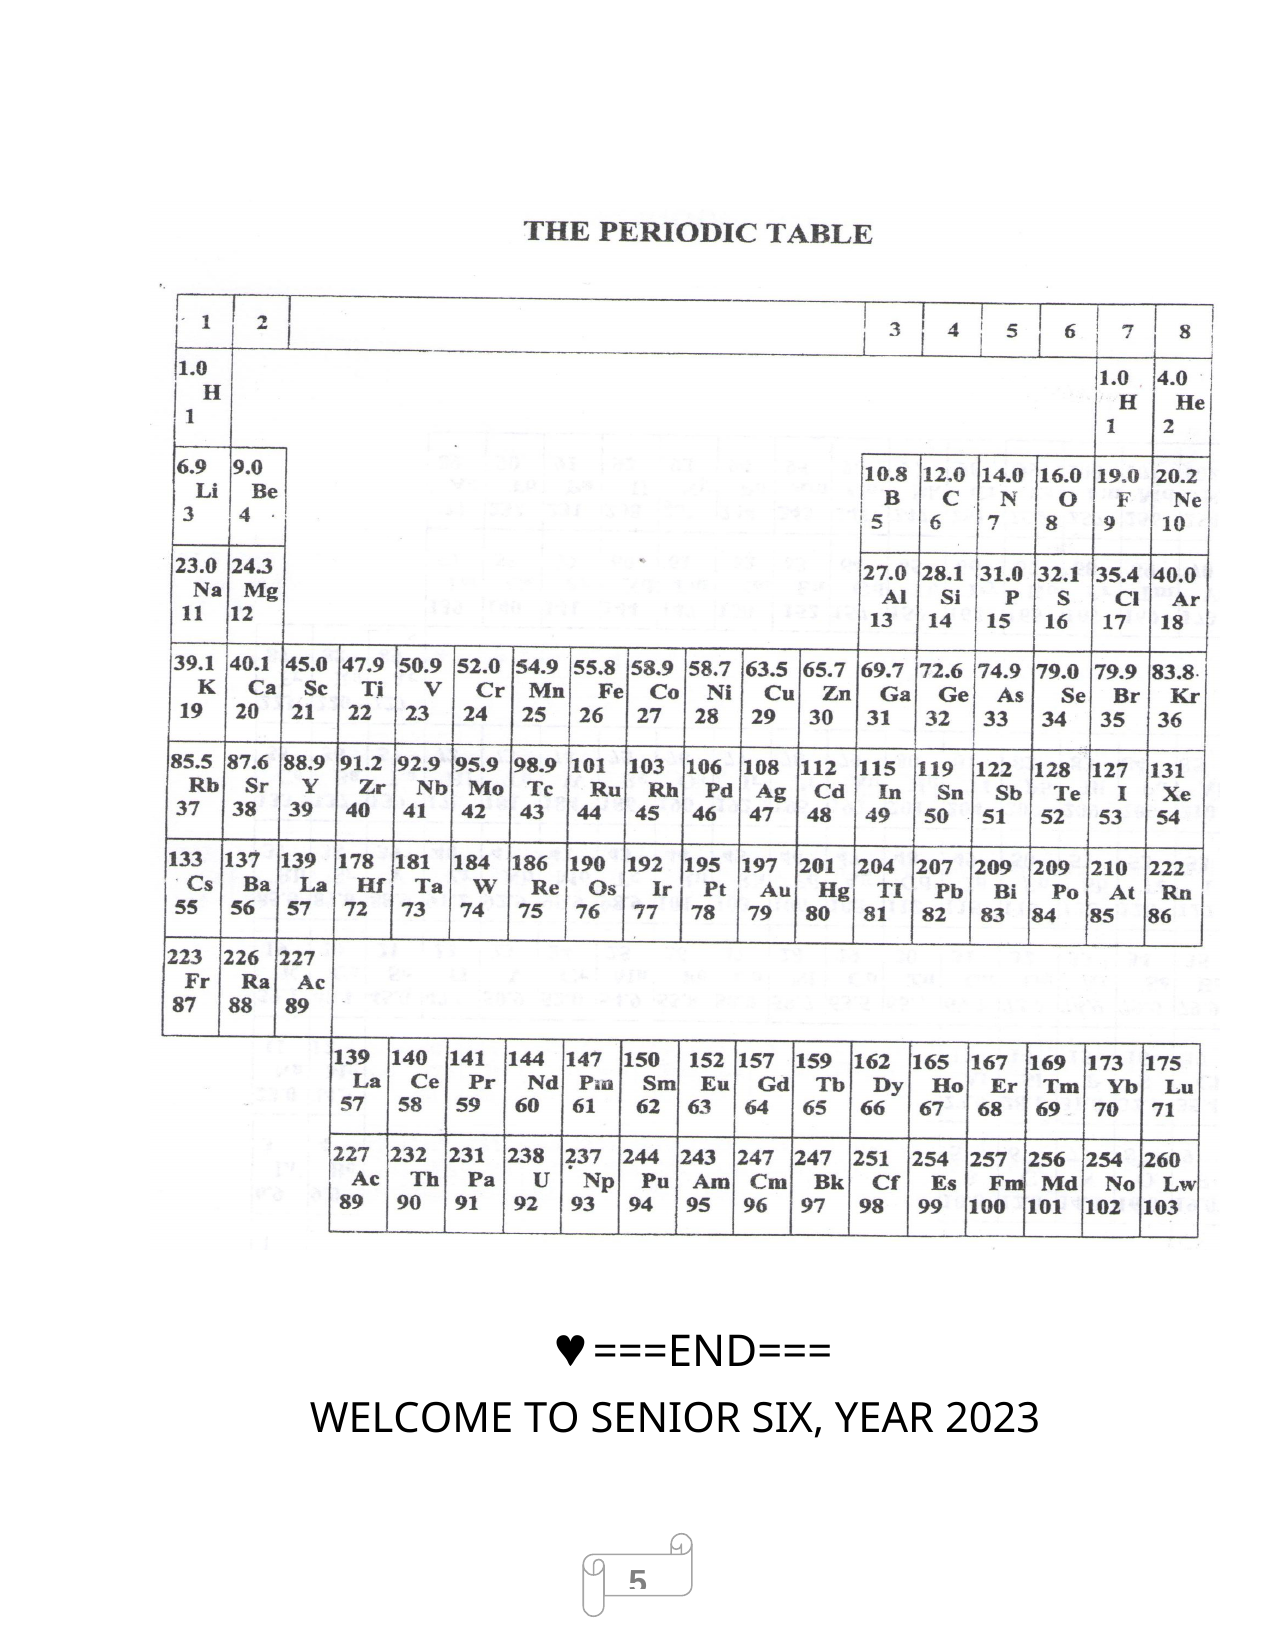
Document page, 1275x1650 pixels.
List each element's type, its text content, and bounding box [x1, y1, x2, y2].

list ===END=== [262, 1320, 1125, 1379]
picture [150, 198, 1220, 1250]
list WELCOME TO SENIOR SIX, YEAR 2023 [225, 1388, 1125, 1445]
